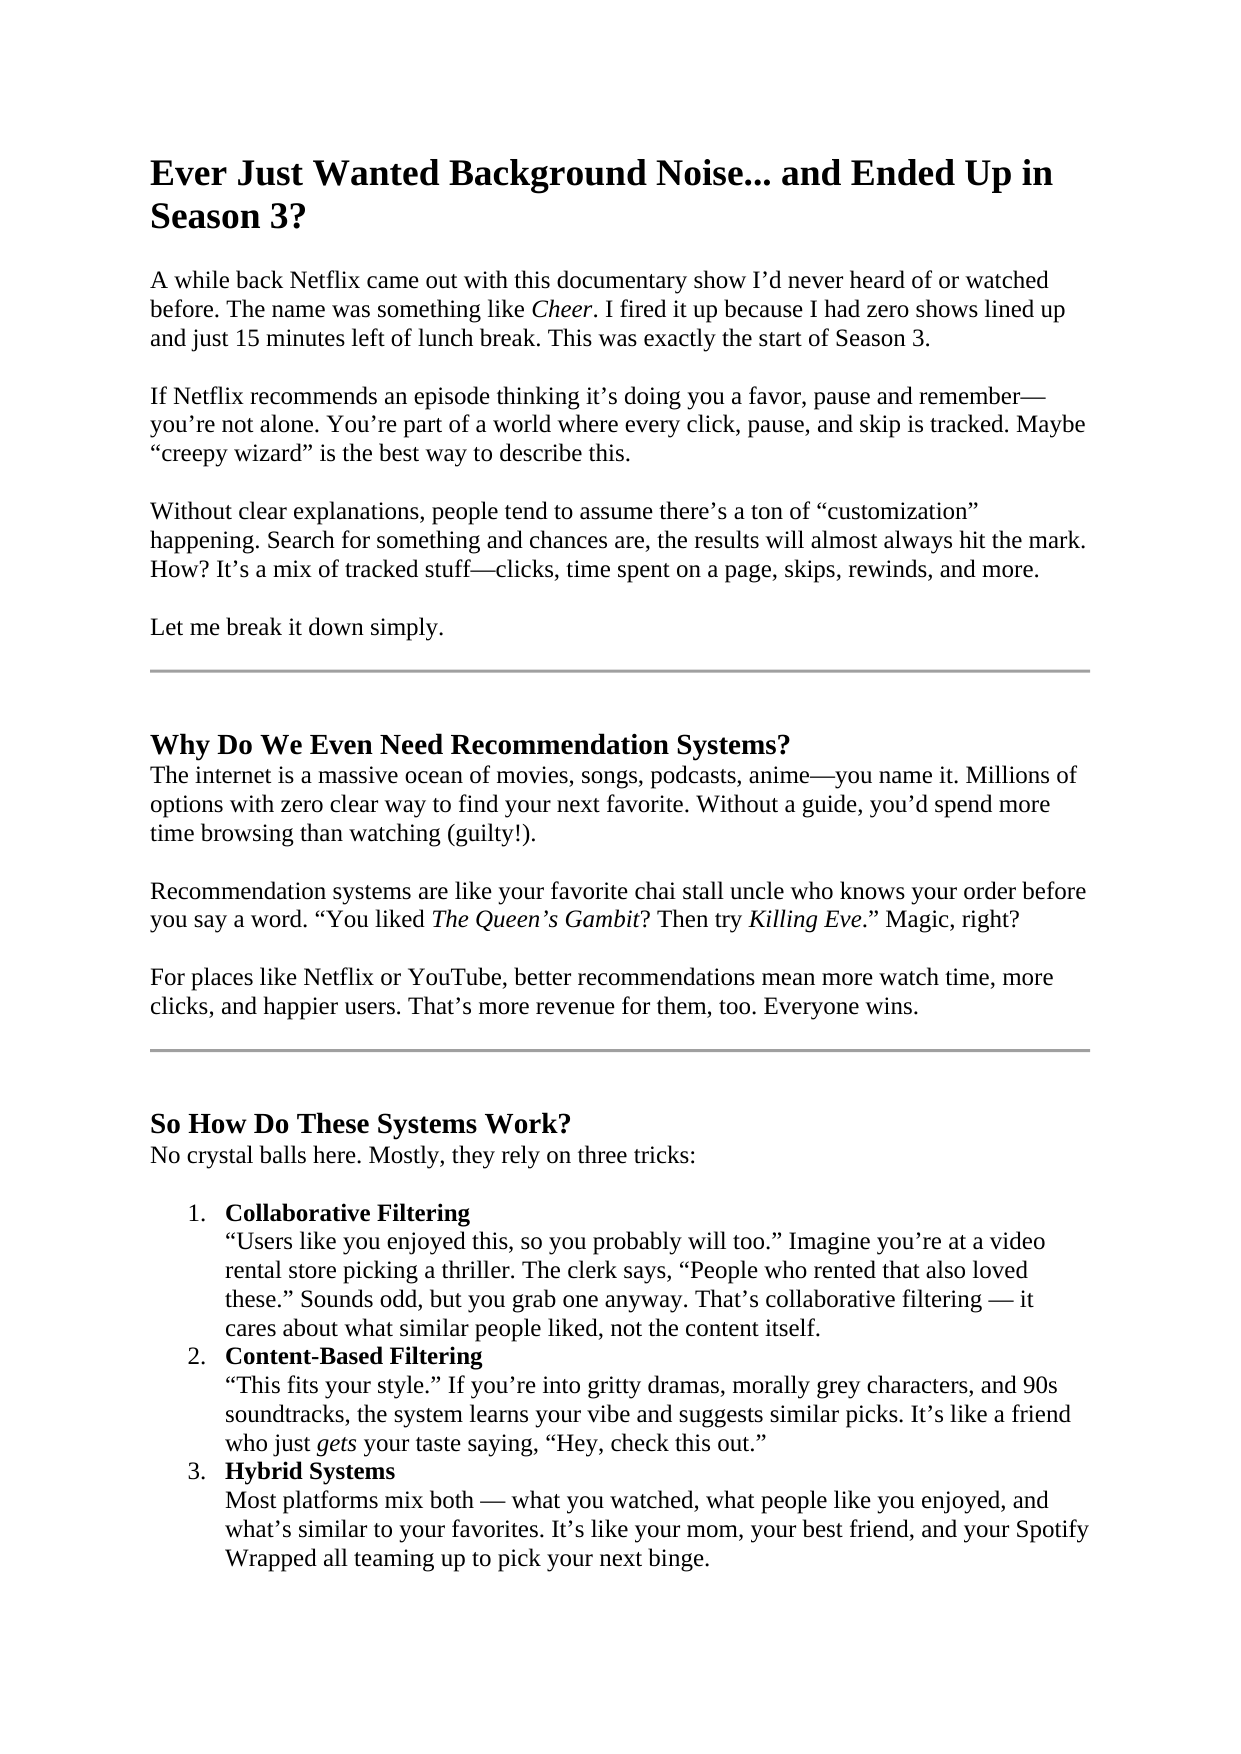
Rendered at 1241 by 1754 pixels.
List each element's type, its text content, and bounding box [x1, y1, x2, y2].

list Collaborative Filtering “Users like you enjoyed this, so you probably will too.” Imagine you’re at a video rental store picking a thriller. The clerk says, “People who rented that also loved these.” Sounds odd, but you grab one anyway. That’s collaborative filtering — it cares about what similar people liked, not the content itself. [187, 1198, 1090, 1341]
text A while back Netflix came out with this documentary show I’d never heard of or watched before. The name was something like Cheer. I fired it up because I had zero shows lined up and just 15 minutes left of lunch break. This was exactly the start of Season 3. [150, 265, 1090, 352]
text If Netflix recommends an episode thinking it’s doing you a favor, pause and remember—you’re not alone. You’re part of a world where every click, pause, and skip is tracked. Maybe “creepy wizard” is the best way to describe this. [150, 381, 1090, 467]
text Recommendation systems are like your favorite chai stall uncle who knows your order before you say a word. “You liked The Queen’s Gambit? Then try Killing Eve.” Magic, right? [150, 876, 1090, 933]
text Ever Just Wanted Background Noise... and Ended Up in Season 3? [150, 150, 1090, 236]
list Hybrid Systems Most platforms mix both — what you watched, what people like you enjoyed, and what’s similar to your favorites. It’s like your mom, your best friend, and your Spotify Wrapped all teaming up to pick your next binge. [187, 1456, 1090, 1571]
text Let me break it down simply. [150, 612, 1090, 640]
text Without clear explanations, people tend to assume there’s a ton of “customization” happening. Search for something and chances are, the results will almost always hit the mark. How? It’s a mix of tracked stuff—clicks, time spent on a page, skips, rewinds, and more. [150, 496, 1090, 582]
list Content-Based Filtering “This fits your style.” If you’re into gritty dramas, morally grey characters, and 90s soundtracks, the system learns your vibe and suggests similar picks. It’s like a friend who just gets your taste saying, “Hey, check this out.” [187, 1341, 1090, 1456]
text Why Do We Even Need Recommendation Systems? The internet is a massive ocean of movies, songs, podcasts, anime—you name it. Millions of options with zero clear way to find your next favorite. Without a guide, you’d spend more time browsing than watching (guilty!). [150, 727, 1090, 847]
text So How Do These Systems Work? No crystal balls here. Mostly, they rely on three tricks: [150, 1106, 1090, 1168]
text For places like Netflix or YouTube, better recommendations mean more watch time, more clicks, and happier users. That’s more revenue for them, too. Everyone wins. [150, 962, 1090, 1020]
